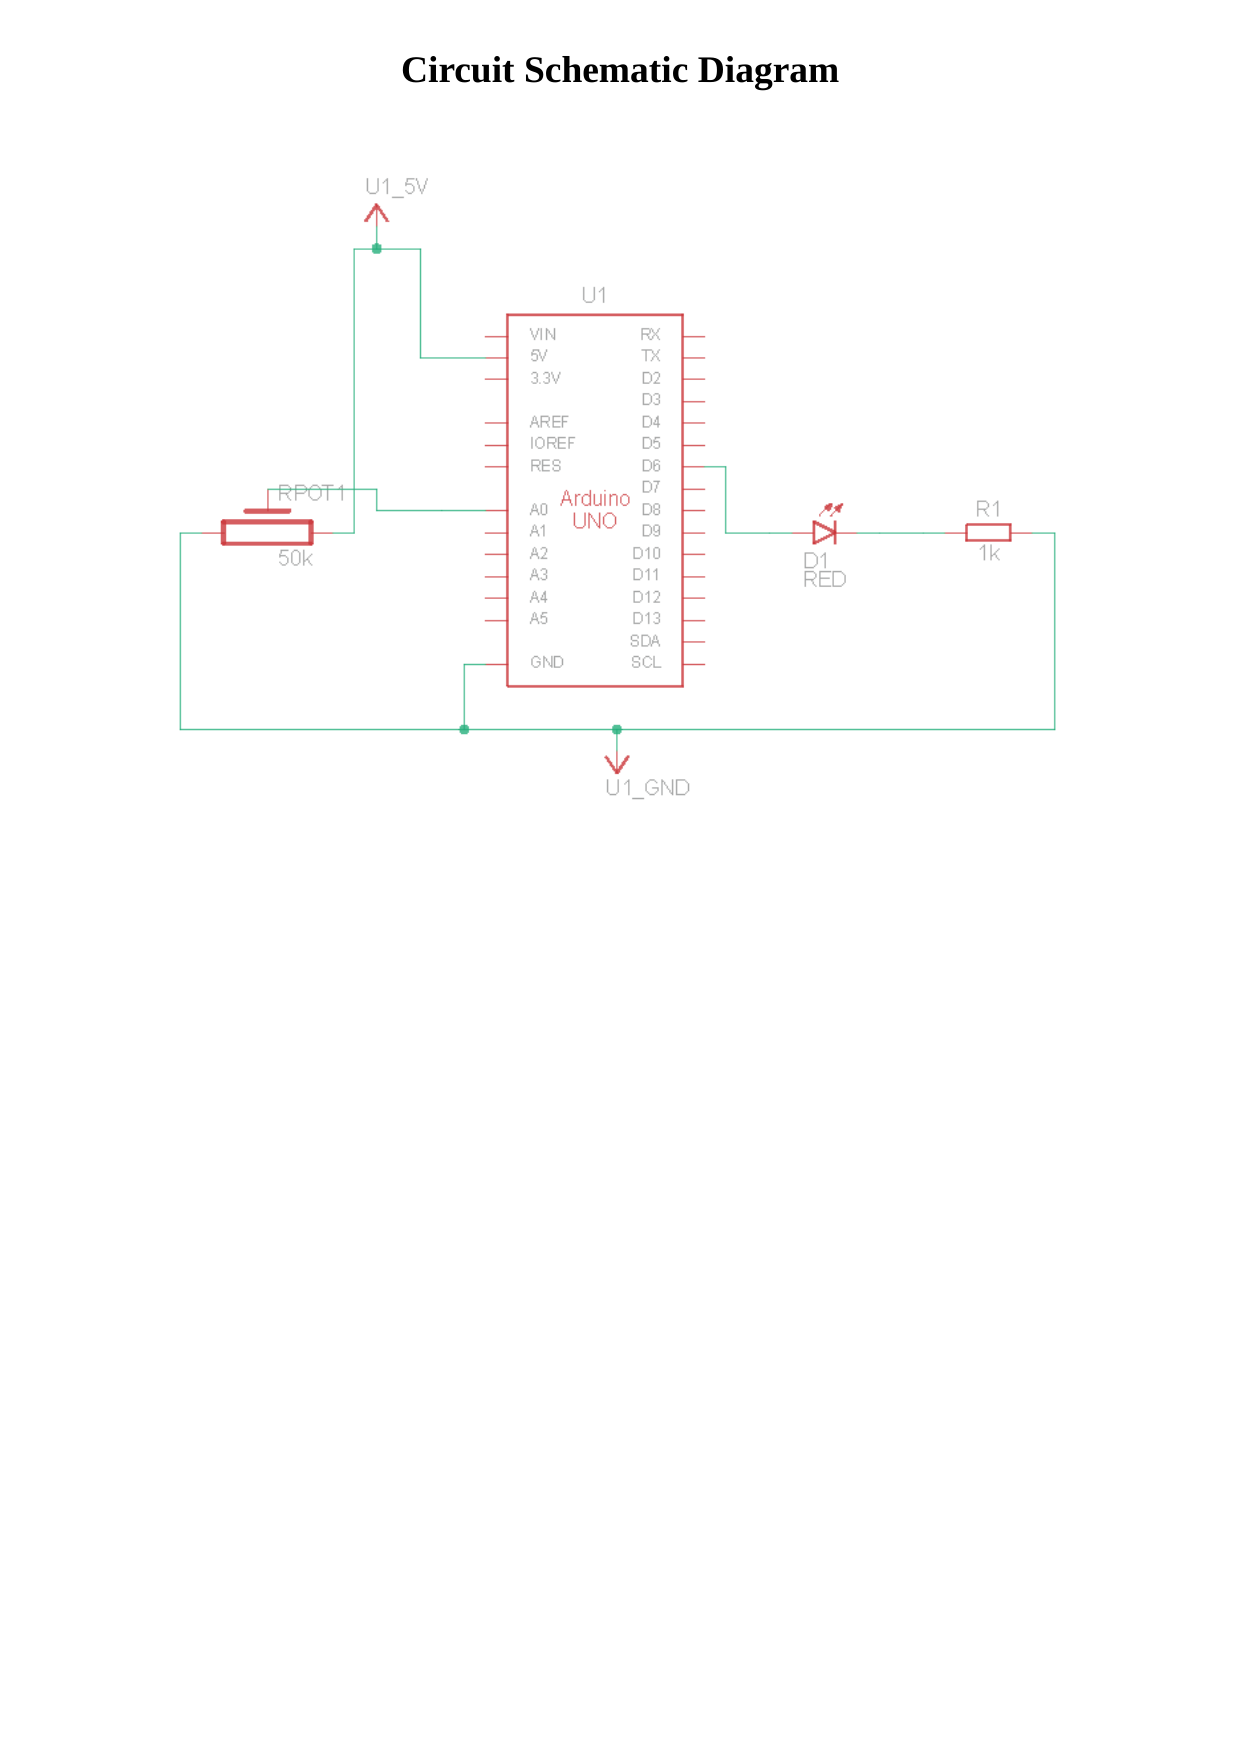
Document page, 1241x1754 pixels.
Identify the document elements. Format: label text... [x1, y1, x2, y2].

picture [142, 138, 1098, 840]
text Circuit Schematic Diagram [75, 47, 1165, 90]
